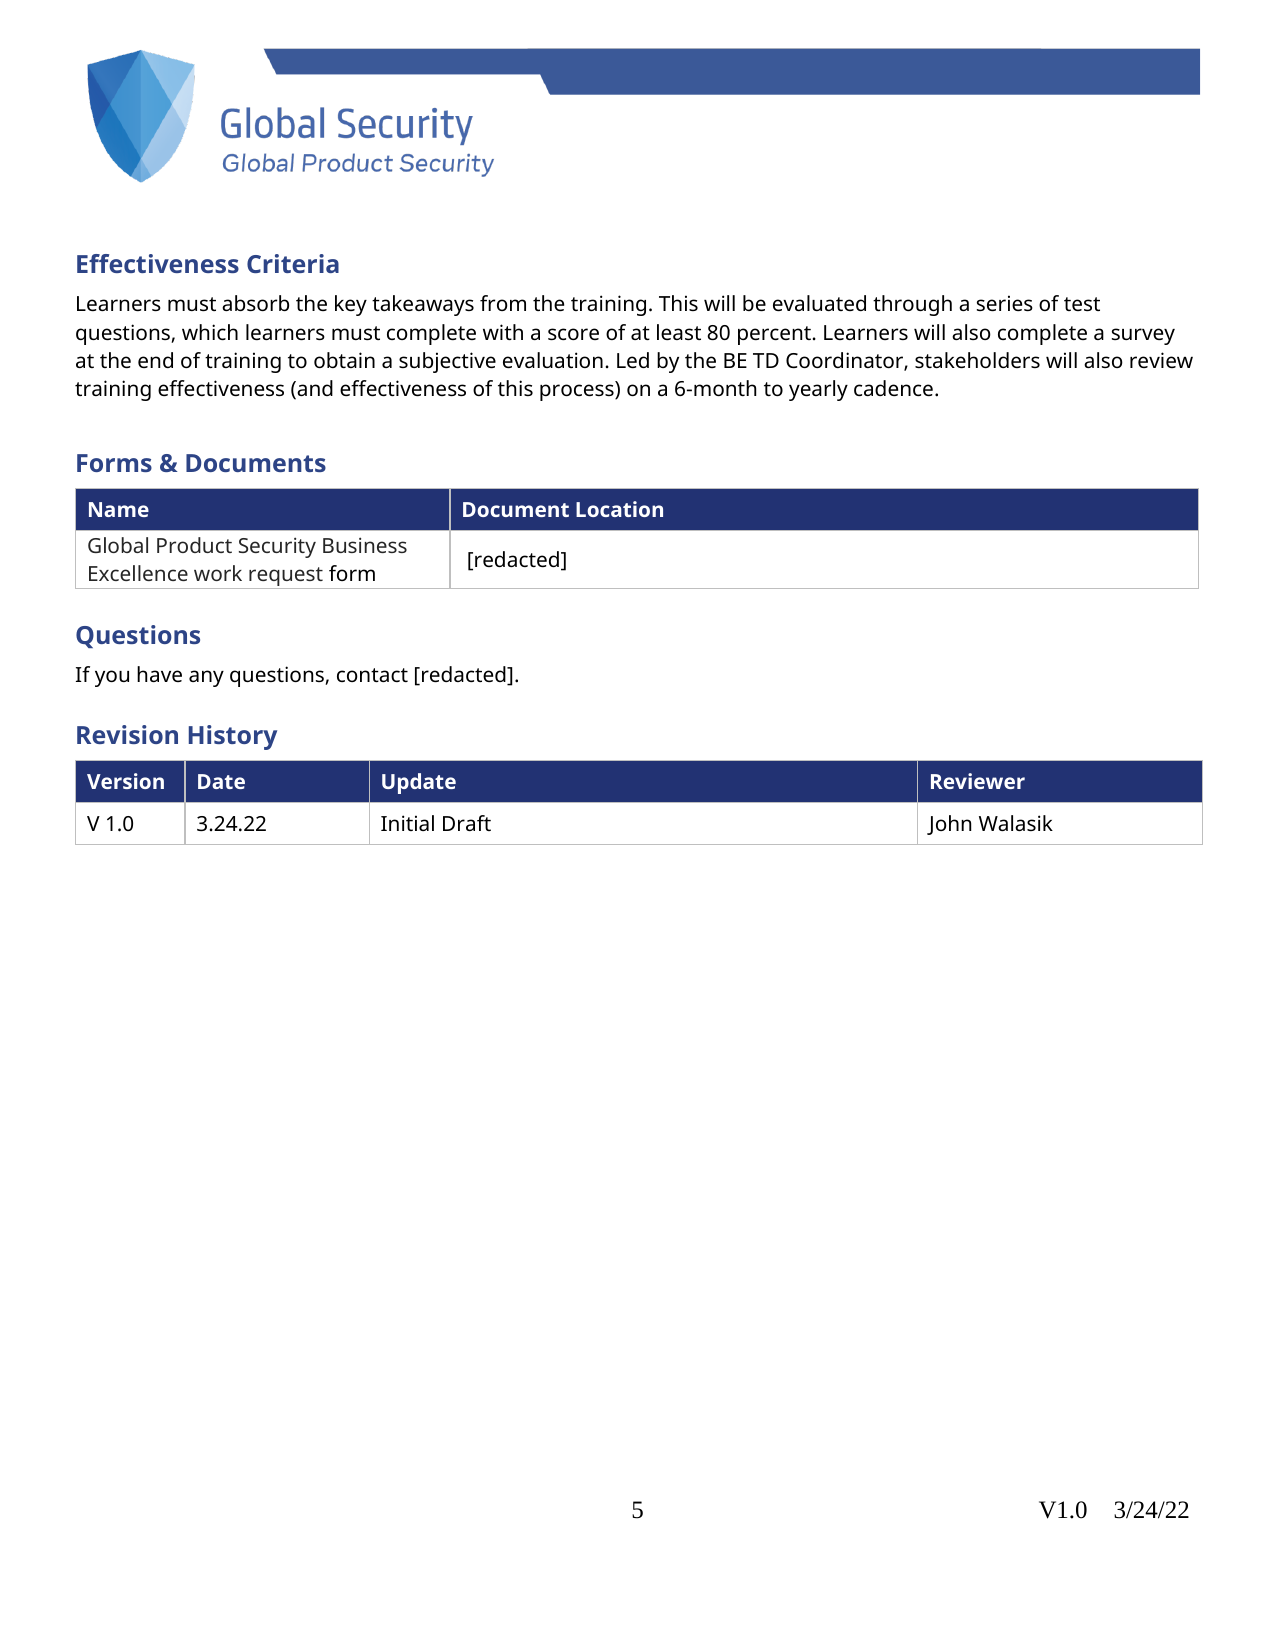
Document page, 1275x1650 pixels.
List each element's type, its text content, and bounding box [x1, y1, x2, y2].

text Learners must absorb the key takeaways from the training. This will be evaluated through a series of test questions, which learners must complete with a score of at least 80 percent. Learners will also complete a survey at the end of training to obtain a subjective evaluation. Led by the BE TD Coordinator, stakeholders will also review training effectiveness (and effectiveness of this process) on a 6-month to yearly cadence. [75, 289, 1200, 403]
table_cell John Walasik [918, 803, 1202, 844]
subtitle Forms & Documents [75, 445, 1200, 479]
table_cell [redacted] [451, 531, 1198, 588]
picture [75, 37, 1200, 205]
text If you have any questions, contact [redacted]. [75, 660, 1200, 688]
table_header Name [76, 489, 449, 530]
table_cell Global Product Security Business Excellence work request form [76, 531, 449, 588]
table_cell 3.24.22 [186, 803, 369, 844]
table_header Reviewer [918, 761, 1202, 802]
subtitle Revision History [75, 717, 1200, 751]
table_header Version [76, 761, 184, 802]
table_cell V 1.0 [76, 803, 184, 844]
table_header Document Location [451, 489, 1198, 530]
subtitle Questions [75, 618, 1200, 652]
table_header Update [370, 761, 917, 802]
table_header Date [186, 761, 369, 802]
subtitle Effectiveness Criteria [75, 247, 1200, 281]
table_cell Initial Draft [370, 803, 917, 844]
